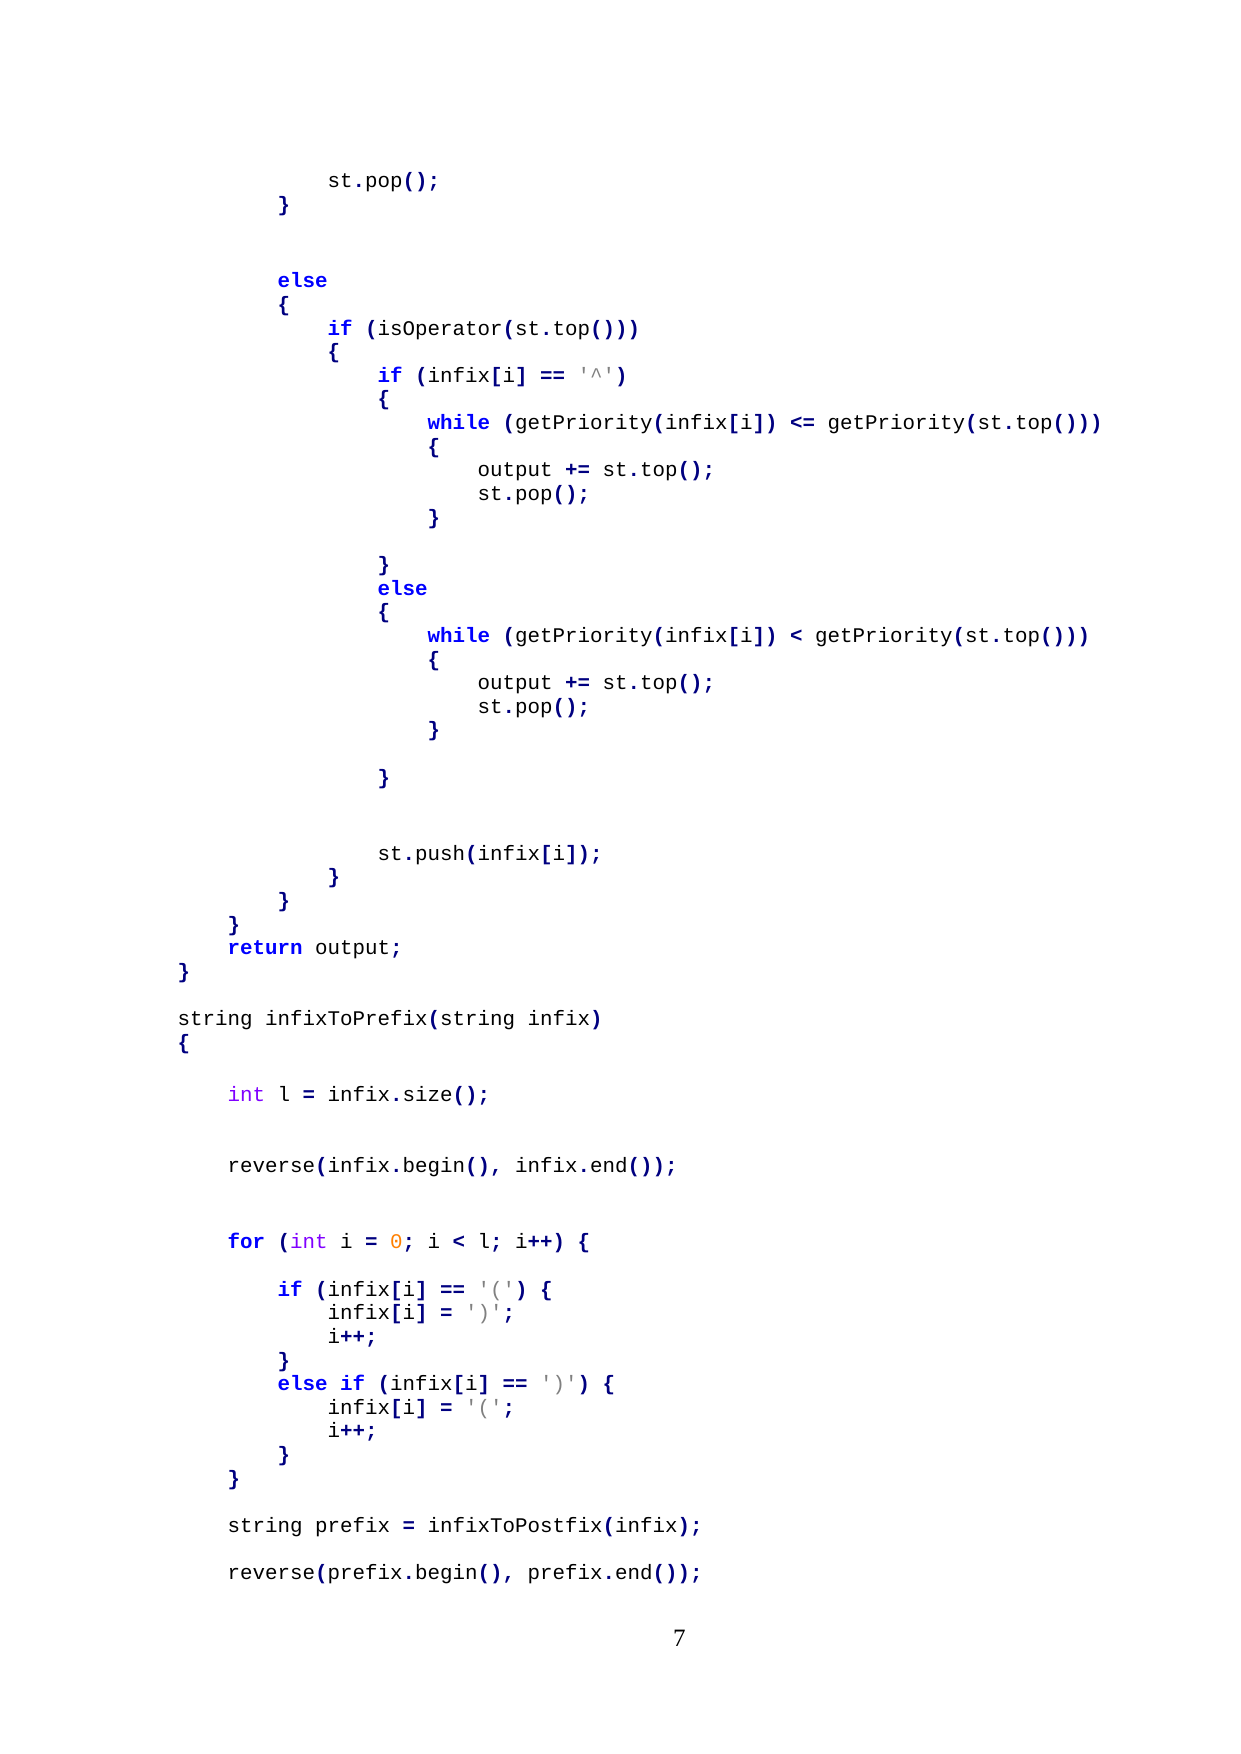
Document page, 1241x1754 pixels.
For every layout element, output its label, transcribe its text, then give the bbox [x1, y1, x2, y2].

text for (int i = 0; i < l; i++) { [177, 1231, 1181, 1255]
text if (infix[i] == '(') { [177, 1279, 1181, 1302]
text } [177, 719, 1181, 743]
text output += st.top(); [177, 459, 1181, 483]
text } [177, 866, 1181, 890]
text while (getPriority(infix[i]) <= getPriority(st.top())) [177, 412, 1181, 436]
text infix[i] = '('; [177, 1397, 1181, 1421]
text string infixToPrefix(string infix) [177, 1008, 1181, 1032]
text int l = infix.size(); [177, 1084, 1181, 1108]
text i++; [177, 1326, 1181, 1349]
text while (getPriority(infix[i]) < getPriority(st.top())) [177, 625, 1181, 648]
text } [177, 1468, 1181, 1491]
text { [177, 1032, 1181, 1056]
text { [177, 388, 1181, 412]
text { [177, 294, 1181, 317]
text st.pop(); [177, 696, 1181, 719]
text { [177, 601, 1181, 625]
text { [177, 341, 1181, 365]
text } [177, 1444, 1181, 1468]
text } [177, 890, 1181, 914]
text { [177, 436, 1181, 459]
text else [177, 270, 1181, 294]
text { [177, 648, 1181, 672]
text st.pop(); [177, 483, 1181, 507]
text return output; [177, 937, 1181, 961]
text } [177, 961, 1181, 985]
text else if (infix[i] == ')') { [177, 1373, 1181, 1397]
text st.push(infix[i]); [177, 843, 1181, 866]
text string prefix = infixToPostfix(infix); [177, 1515, 1181, 1539]
text } [177, 194, 1181, 218]
text } [177, 1349, 1181, 1373]
text infix[i] = ')'; [177, 1302, 1181, 1326]
text } [177, 914, 1181, 937]
text else [177, 578, 1181, 601]
text if (isOperator(st.top())) [177, 317, 1181, 341]
text if (infix[i] == '^') [177, 365, 1181, 388]
text st.pop(); [177, 171, 1181, 194]
text output += st.top(); [177, 672, 1181, 696]
text } [177, 767, 1181, 790]
text reverse(prefix.begin(), prefix.end()); [177, 1562, 1181, 1586]
text } [177, 507, 1181, 530]
text } [177, 554, 1181, 578]
text reverse(infix.begin(), infix.end()); [177, 1155, 1181, 1179]
text i++; [177, 1421, 1181, 1444]
